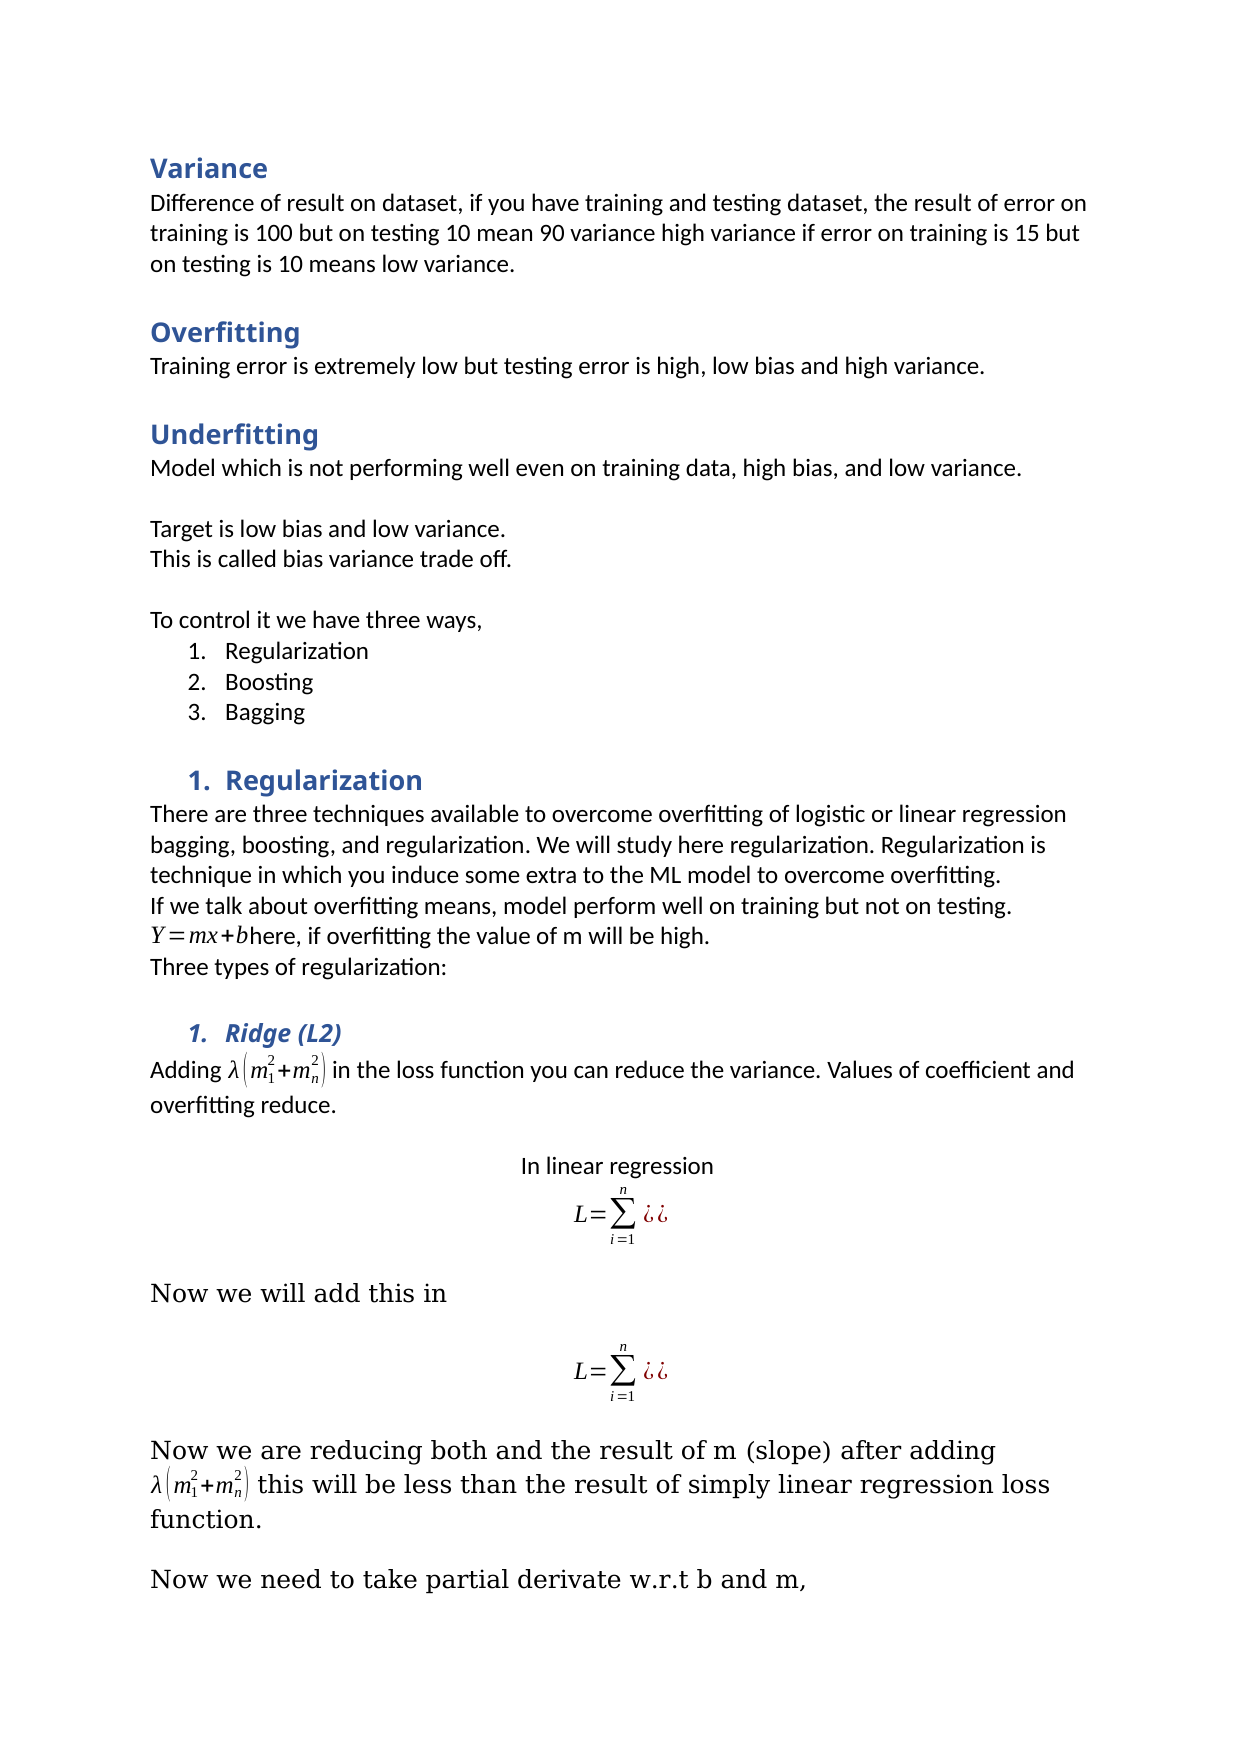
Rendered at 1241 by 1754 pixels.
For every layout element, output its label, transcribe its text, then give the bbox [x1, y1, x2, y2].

subtitle Variance [150, 150, 1090, 187]
text If we talk about overfitting means, model perform well on training but not on testing. here, if overfitting the value of m will be high. [150, 890, 1090, 951]
text Now we will add this in [150, 1278, 1090, 1308]
text This is called bias variance trade off. [150, 544, 1090, 574]
text To control it we have three ways, [150, 605, 1090, 635]
text Target is low bias and low variance. [150, 513, 1090, 544]
list Regularization [187, 635, 1090, 666]
text Now we are reducing both and the result of m (slope) after adding this will be less than the result of simply linear regression loss function. [150, 1435, 1090, 1534]
text Model which is not performing well even on training data, high bias, and low variance. [150, 452, 1090, 483]
list Boosting [187, 666, 1090, 696]
text Training error is extremely low but testing error is high, low bias and high variance. [150, 350, 1090, 381]
text In linear regression [150, 1150, 1090, 1248]
subtitle Regularization [187, 761, 1090, 798]
text There are three techniques available to overcome overfitting of logistic or linear regression bagging, boosting, and regularization. We will study here regularization. Regularization is technique in which you induce some extra to the ML model to overcome overfitting. [150, 798, 1090, 890]
subtitle Ridge (L2) [187, 1016, 1090, 1050]
list Bagging [187, 696, 1090, 727]
text Adding in the loss function you can reduce the variance. Values of coefficient and overfitting reduce. [150, 1050, 1090, 1119]
text Difference of result on dataset, if you have training and testing dataset, the result of error on training is 100 but on testing 10 mean 90 variance high variance if error on training is 15 but on testing is 10 means low variance. [150, 187, 1090, 278]
subtitle Underfitting [150, 415, 1090, 452]
text Three types of regularization: [150, 951, 1090, 981]
text Now we need to take partial derivate w.r.t b and m, [150, 1564, 1090, 1594]
subtitle Overfitting [150, 313, 1090, 350]
